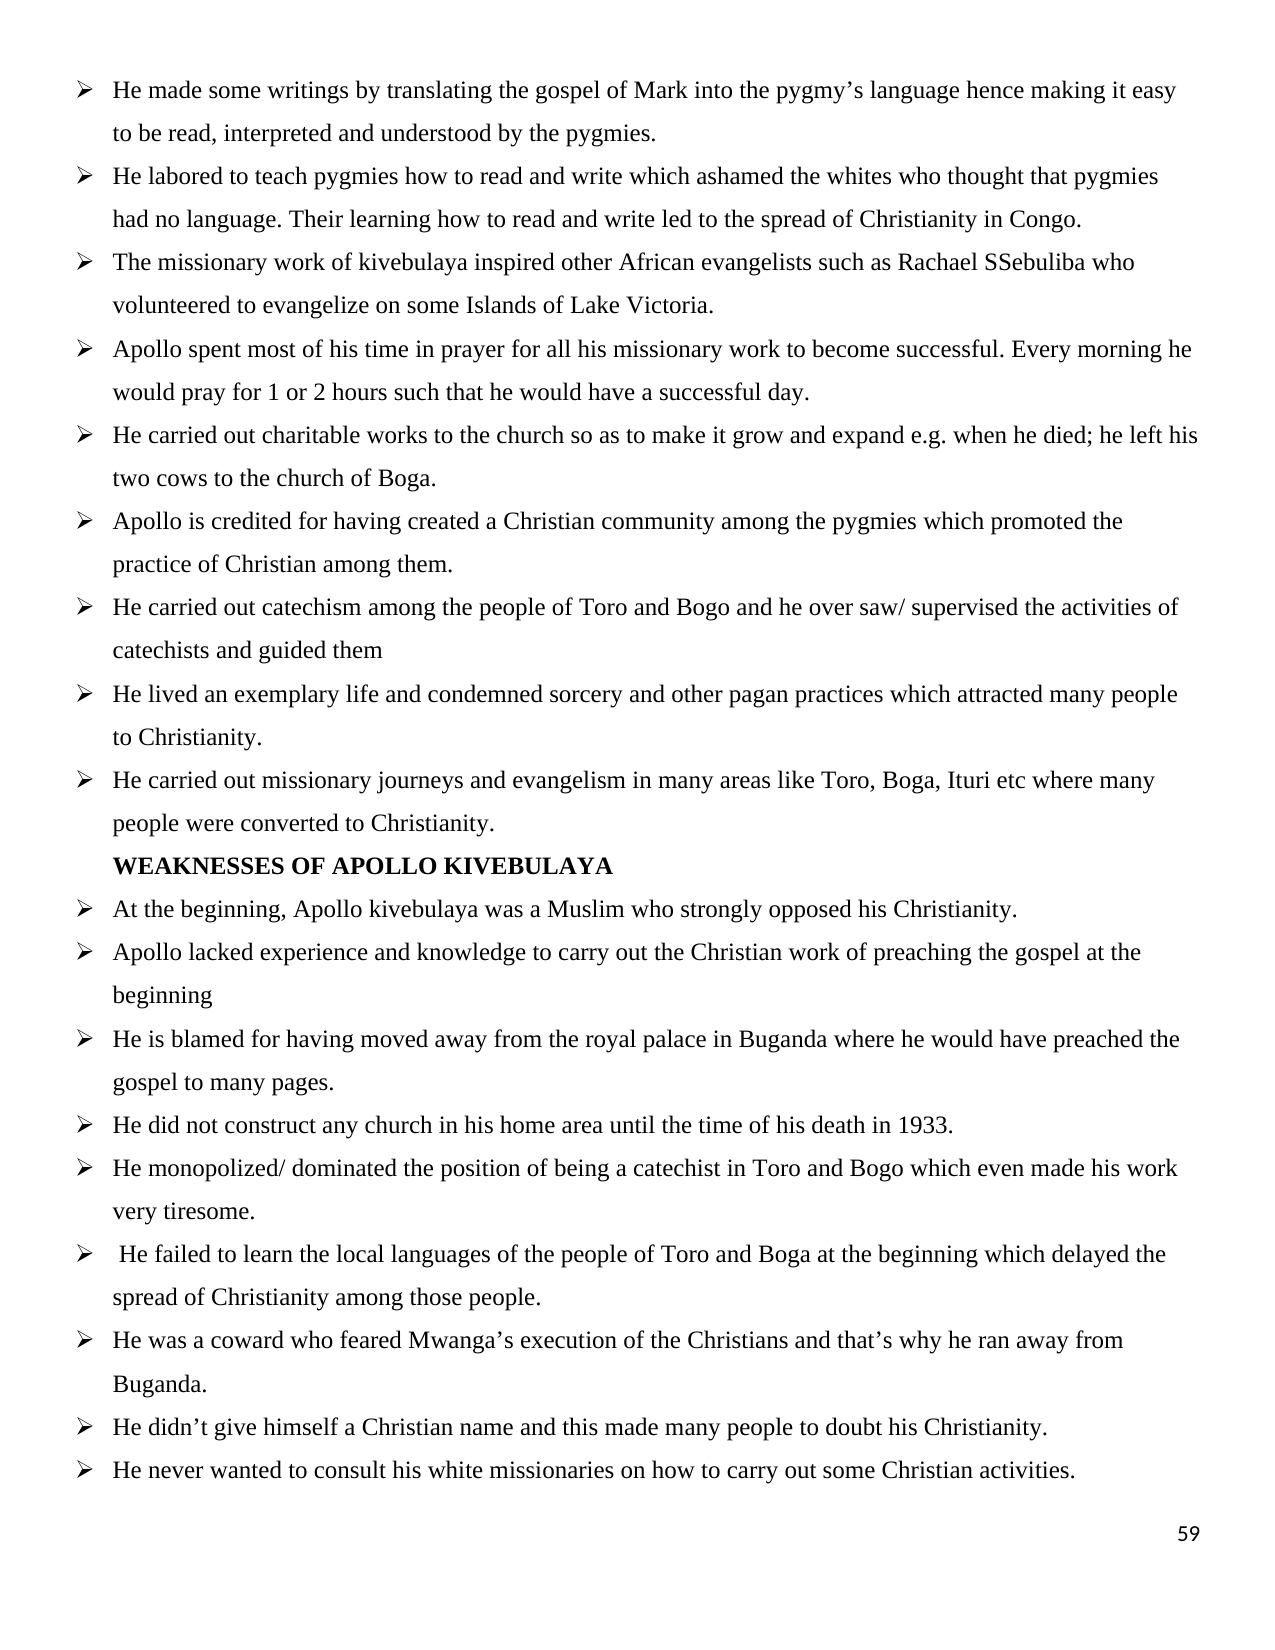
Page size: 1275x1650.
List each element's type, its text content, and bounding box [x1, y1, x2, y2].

list WEAKNESSES OF APOLLO KIVEBULAYA [112, 851, 1200, 880]
list He failed to learn the local languages of the people of Toro and Boga at the beginning which delayed the spread of Christianity among those people. [75, 1239, 1200, 1311]
list At the beginning, Apollo kivebulaya was a Muslim who strongly opposed his Christianity. [75, 894, 1200, 923]
list Apollo lacked experience and knowledge to carry out the Christian work of preaching the gospel at the beginning [75, 937, 1200, 1009]
list He was a coward who feared Mwanga’s execution of the Christians and that’s why he ran away from Buganda. [75, 1326, 1200, 1397]
list Apollo is credited for having created a Christian community among the pygmies which promoted the practice of Christian among them. [75, 506, 1200, 578]
list He labored to teach pygmies how to read and write which ashamed the whites who thought that pygmies had no language. Their learning how to read and write led to the spread of Christianity in Congo. [75, 161, 1200, 233]
list He carried out missionary journeys and evangelism in many areas like Toro, Boga, Ituri etc where many people were converted to Christianity. [75, 765, 1200, 837]
list Apollo spent most of his time in prayer for all his missionary work to become successful. Every morning he would pray for 1 or 2 hours such that he would have a successful day. [75, 334, 1200, 406]
list He made some writings by translating the gospel of Mark into the pygmy’s language hence making it easy to be read, interpreted and understood by the pygmies. [75, 75, 1200, 147]
list He lived an exemplary life and condemned sorcery and other pagan practices which attracted many people to Christianity. [75, 679, 1200, 751]
list He did not construct any church in his home area until the time of his death in 1933. [75, 1110, 1200, 1139]
list The missionary work of kivebulaya inspired other African evangelists such as Rachael SSebuliba who volunteered to evangelize on some Islands of Lake Victoria. [75, 247, 1200, 319]
list He carried out charitable works to the church so as to make it grow and expand e.g. when he died; he left his two cows to the church of Boga. [75, 420, 1200, 492]
list He is blamed for having moved away from the royal palace in Buganda where he would have preached the gospel to many pages. [75, 1024, 1200, 1096]
list He didn’t give himself a Christian name and this made many people to doubt his Christianity. [75, 1412, 1200, 1441]
list He never wanted to consult his white missionaries on how to carry out some Christian activities. [75, 1455, 1200, 1484]
list He monopolized/ dominated the position of being a catechist in Toro and Bogo which even made his work very tiresome. [75, 1153, 1200, 1225]
list He carried out catechism among the people of Toro and Bogo and he over saw/ supervised the activities of catechists and guided them [75, 592, 1200, 664]
